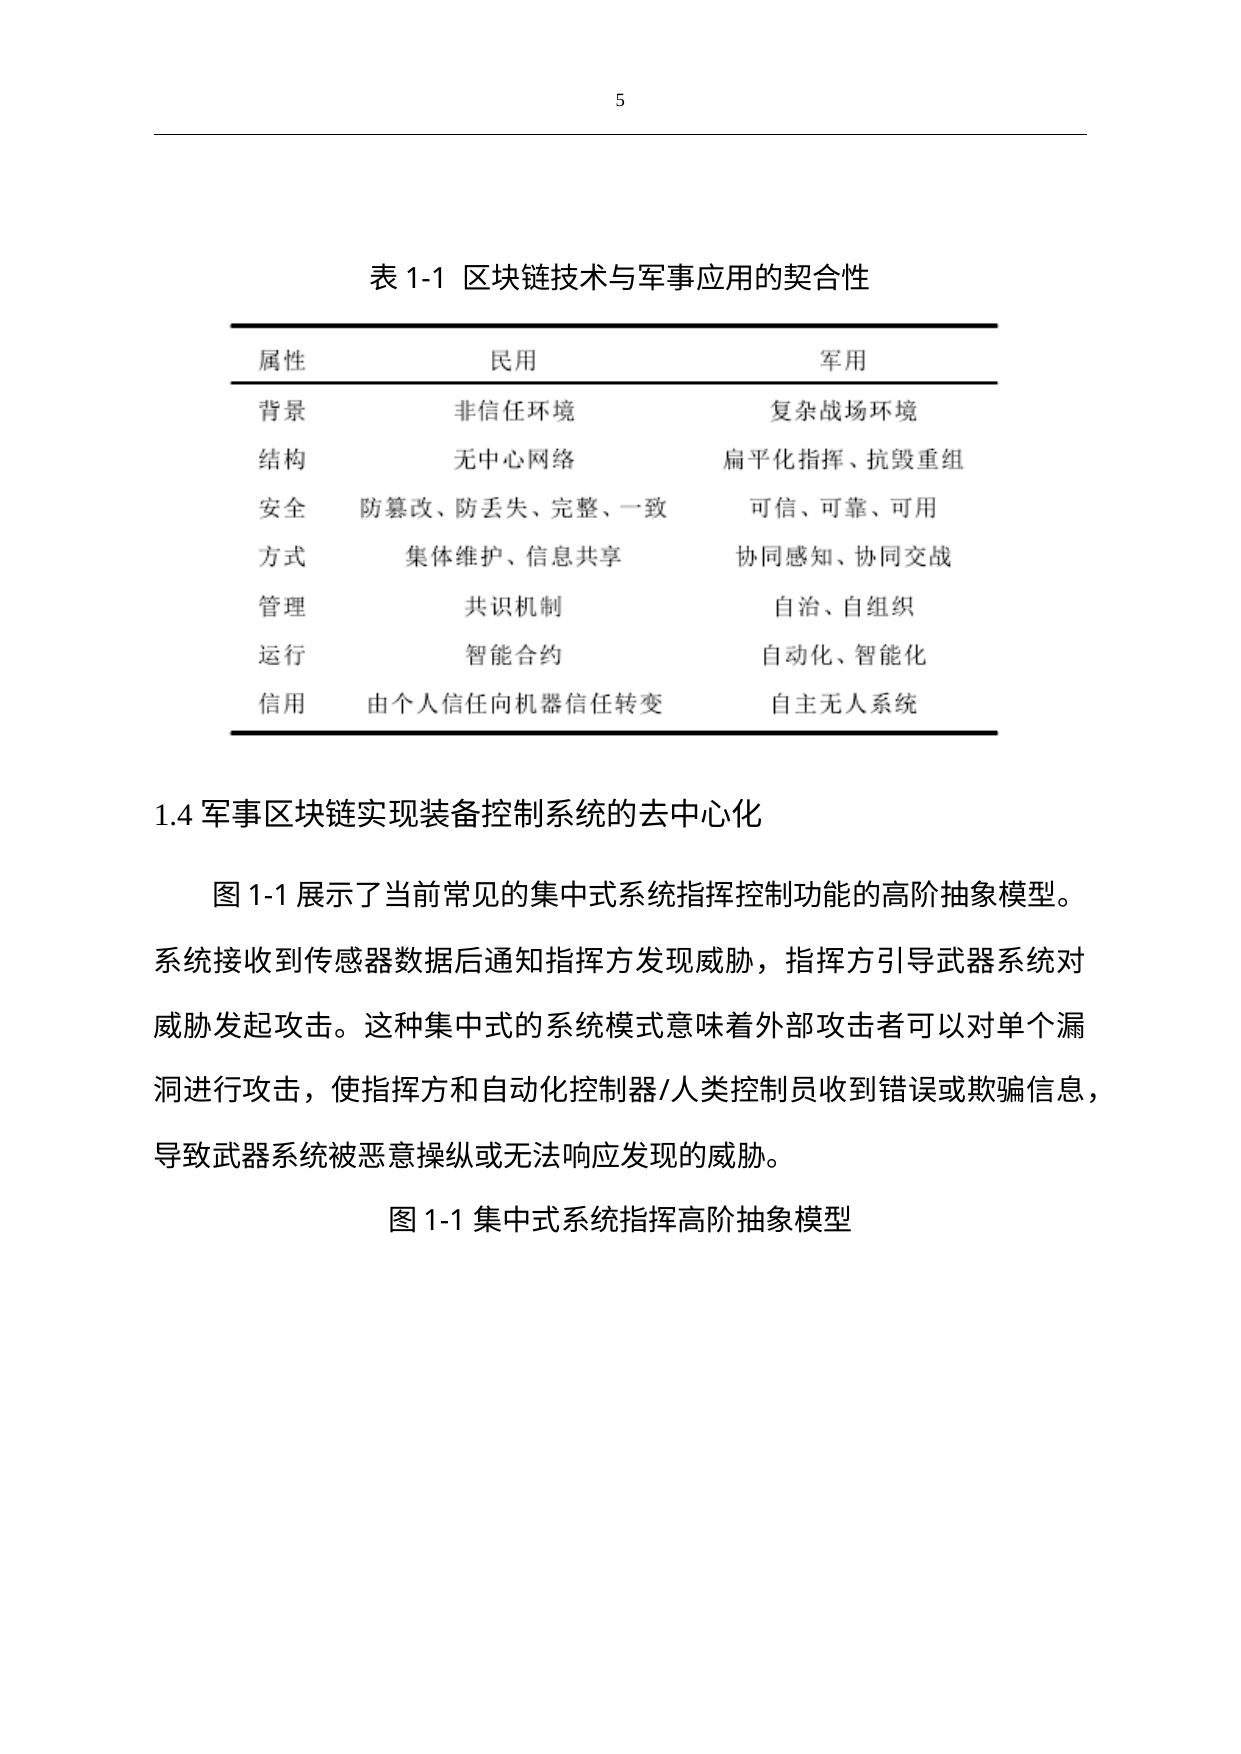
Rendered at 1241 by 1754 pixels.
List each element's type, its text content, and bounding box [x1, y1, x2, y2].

text 表1-1 区块链技术与军事应用的契合性 [153, 243, 1087, 308]
text 图1-1 集中式系统指挥高阶抽象模型 [153, 1186, 1087, 1251]
picture [219, 308, 1021, 745]
text 图1-1展示了当前常见的集中式系统指挥控制功能的高阶抽象模型。系统接收到传感器数据后通知指挥方发现威胁，指挥方引导武器系统对威胁发起攻击。这种集中式的系统模式意味着外部攻击者可以对单个漏洞进行攻击，使指挥方和自动化控制器/人类控制员收到错误或欺骗信息，导致武器系统被恶意操纵或无法响应发现的威胁。 [153, 861, 1087, 1186]
text 军事区块链实现装备控制系统的去中心化 [153, 779, 1087, 844]
